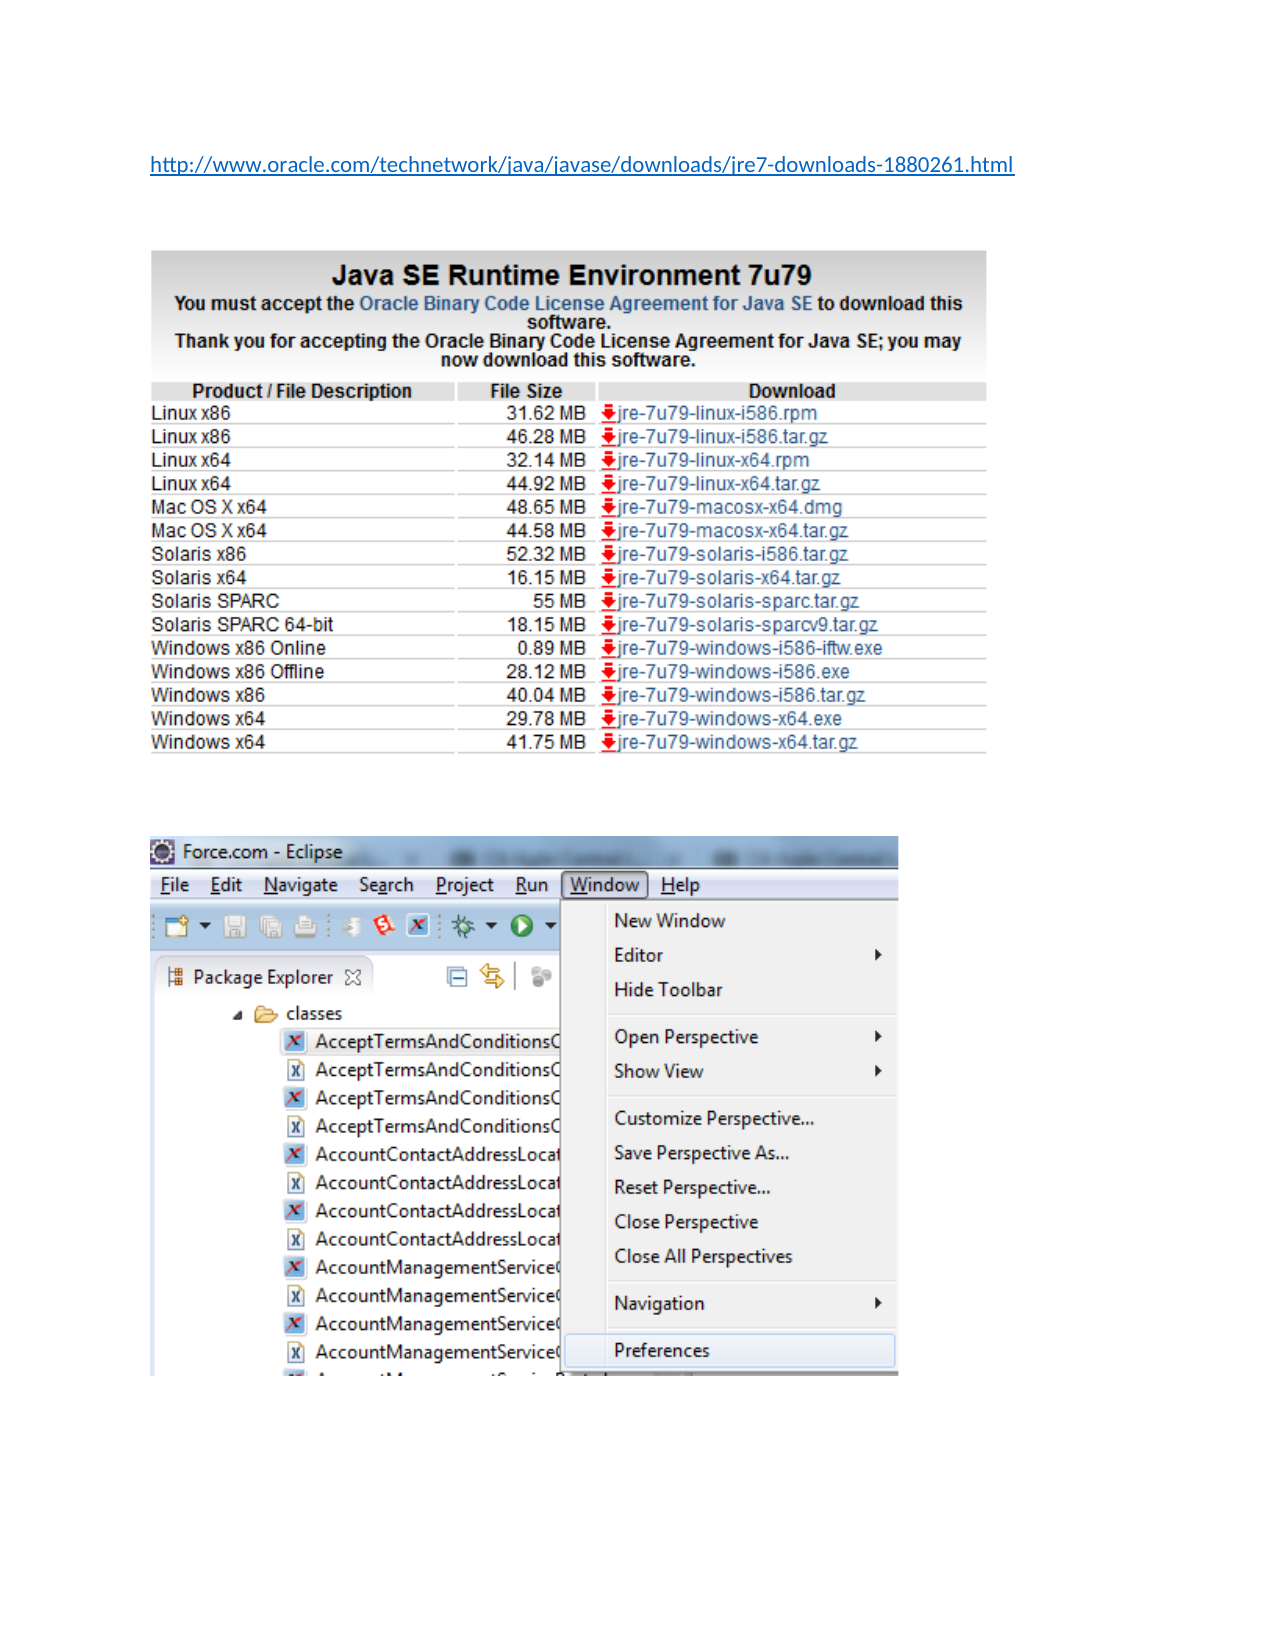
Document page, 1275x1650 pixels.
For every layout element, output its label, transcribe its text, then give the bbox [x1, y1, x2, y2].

picture [150, 243, 1021, 771]
text http://www.oracle.com/technetwork/java/javase/downloads/jre7-downloads-1880261.html [150, 150, 1125, 178]
picture [150, 836, 899, 1376]
